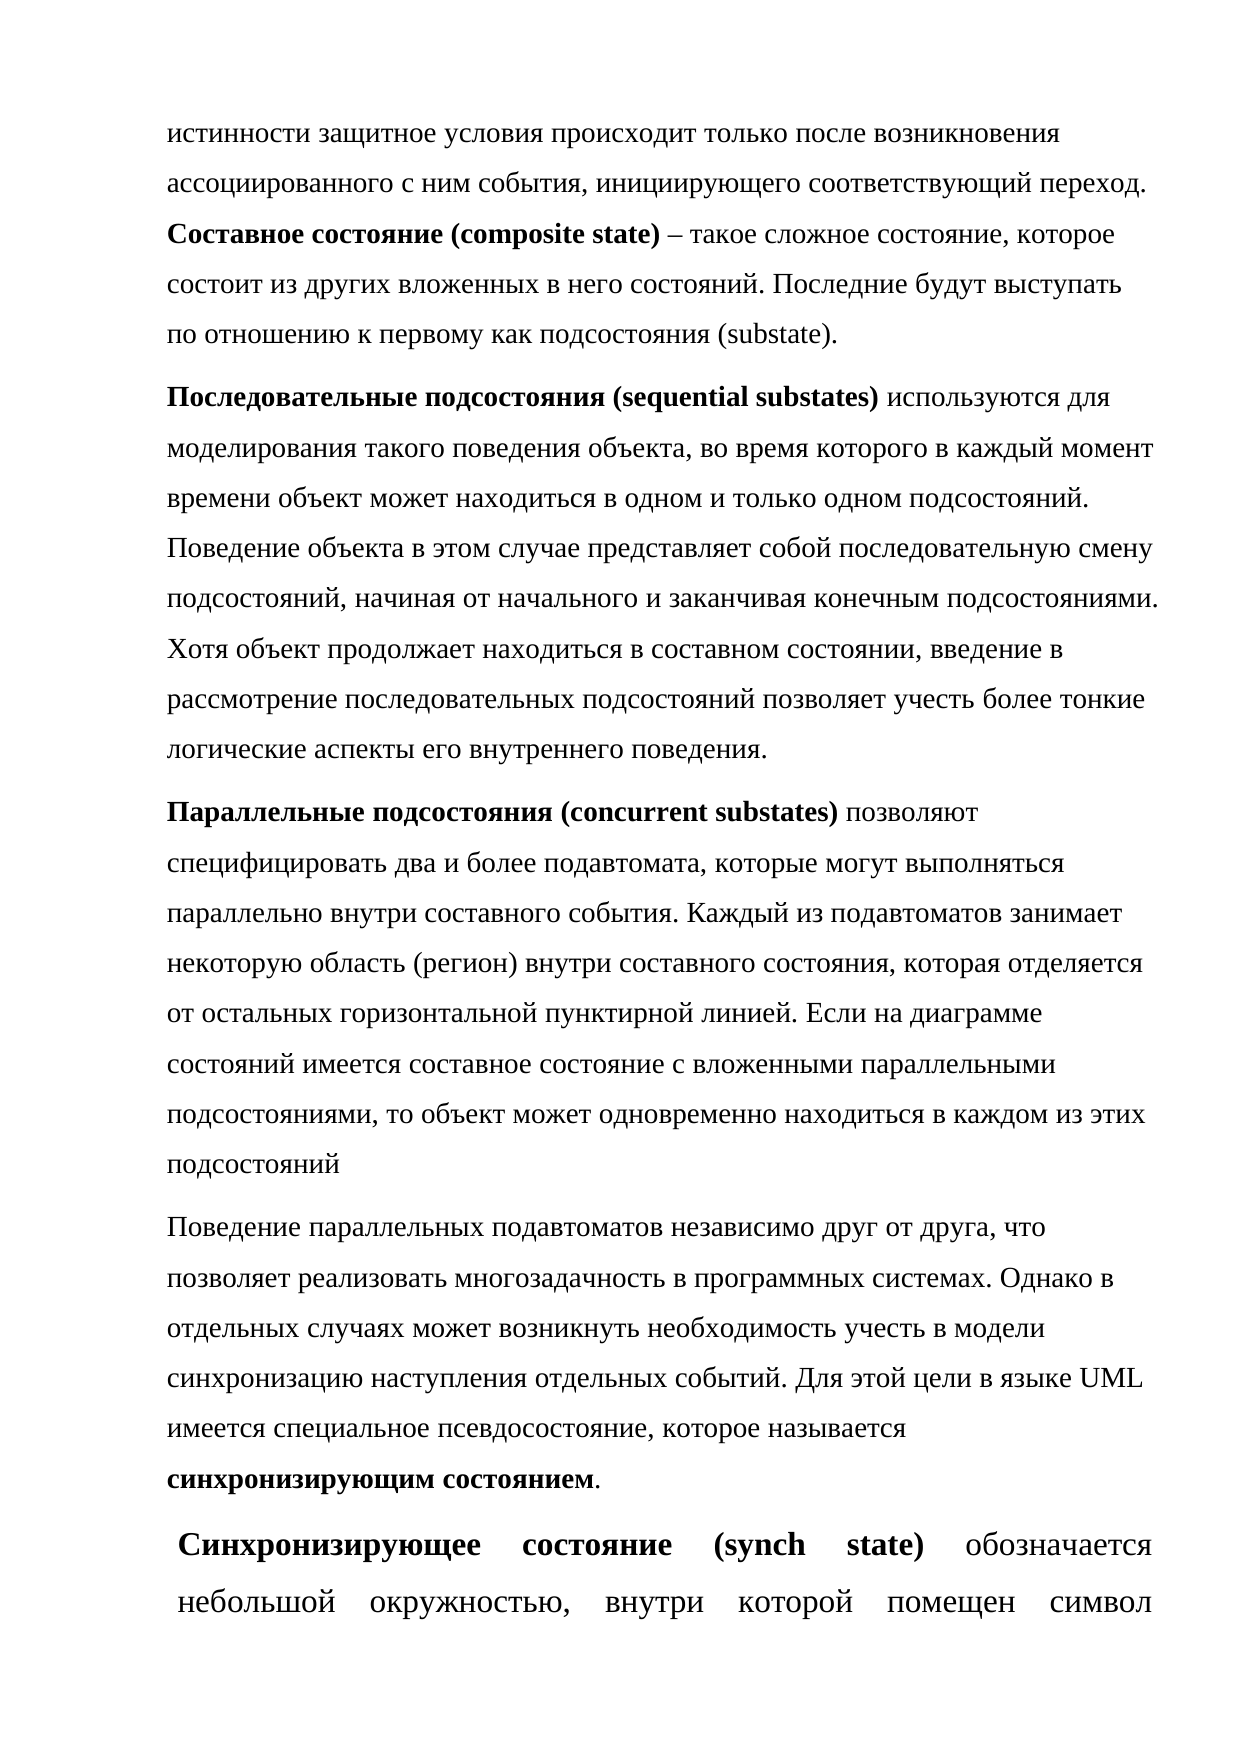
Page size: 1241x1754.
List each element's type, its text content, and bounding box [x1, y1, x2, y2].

text Последовательные подсостояния (sequential substates) используются для моделирования такого поведения объекта, во время которого в каждый момент времени объект может находиться в одном и только одном подсостояний. Поведение объекта в этом случае представляет собой последовательную смену подсостояний, начиная от начального и заканчивая конечным подсостояниями. Хотя объект продолжает находиться в составном состоянии, введение в рассмотрение последовательных подсостояний позволяет учесть более тонкие логические аспекты его внутреннего поведения. [167, 379, 1163, 765]
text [177, 1524, 1152, 1619]
text Параллельные подсостояния (concurrent substates) позволяют специфицировать два и более подавтомата, которые могут выполняться параллельно внутри составного события. Каждый из подавтоматов занимает некоторую область (регион) внутри составного состояния, которая отделяется от остальных горизонтальной пунктирной линией. Если на диаграмме состояний имеется составное состояние с вложенными параллельными подсостояниями, то объект может одновременно находиться в каждом из этих подсостояний [167, 794, 1152, 1180]
text Поведение параллельных подавтоматов независимо друг от друга, что позволяет реализовать многозадачность в программных системах. Однако в отдельных случаях может возникнуть необходимость учесть в модели синхронизацию наступления отдельных событий. Для этой цели в языке UML имеется специальное псевдосостояние, которое называется синхронизирующим состоянием. [167, 1209, 1152, 1494]
text истинности защитное условия происходит только после возникновения ассоциированного с ним события, инициирующего соответствующий переход. Составное состояние (composite state) – такое сложное состояние, которое состоит из других вложенных в него состояний. Последние будут выступать по отношению к первому как подсостояния (substate). [167, 115, 1152, 350]
